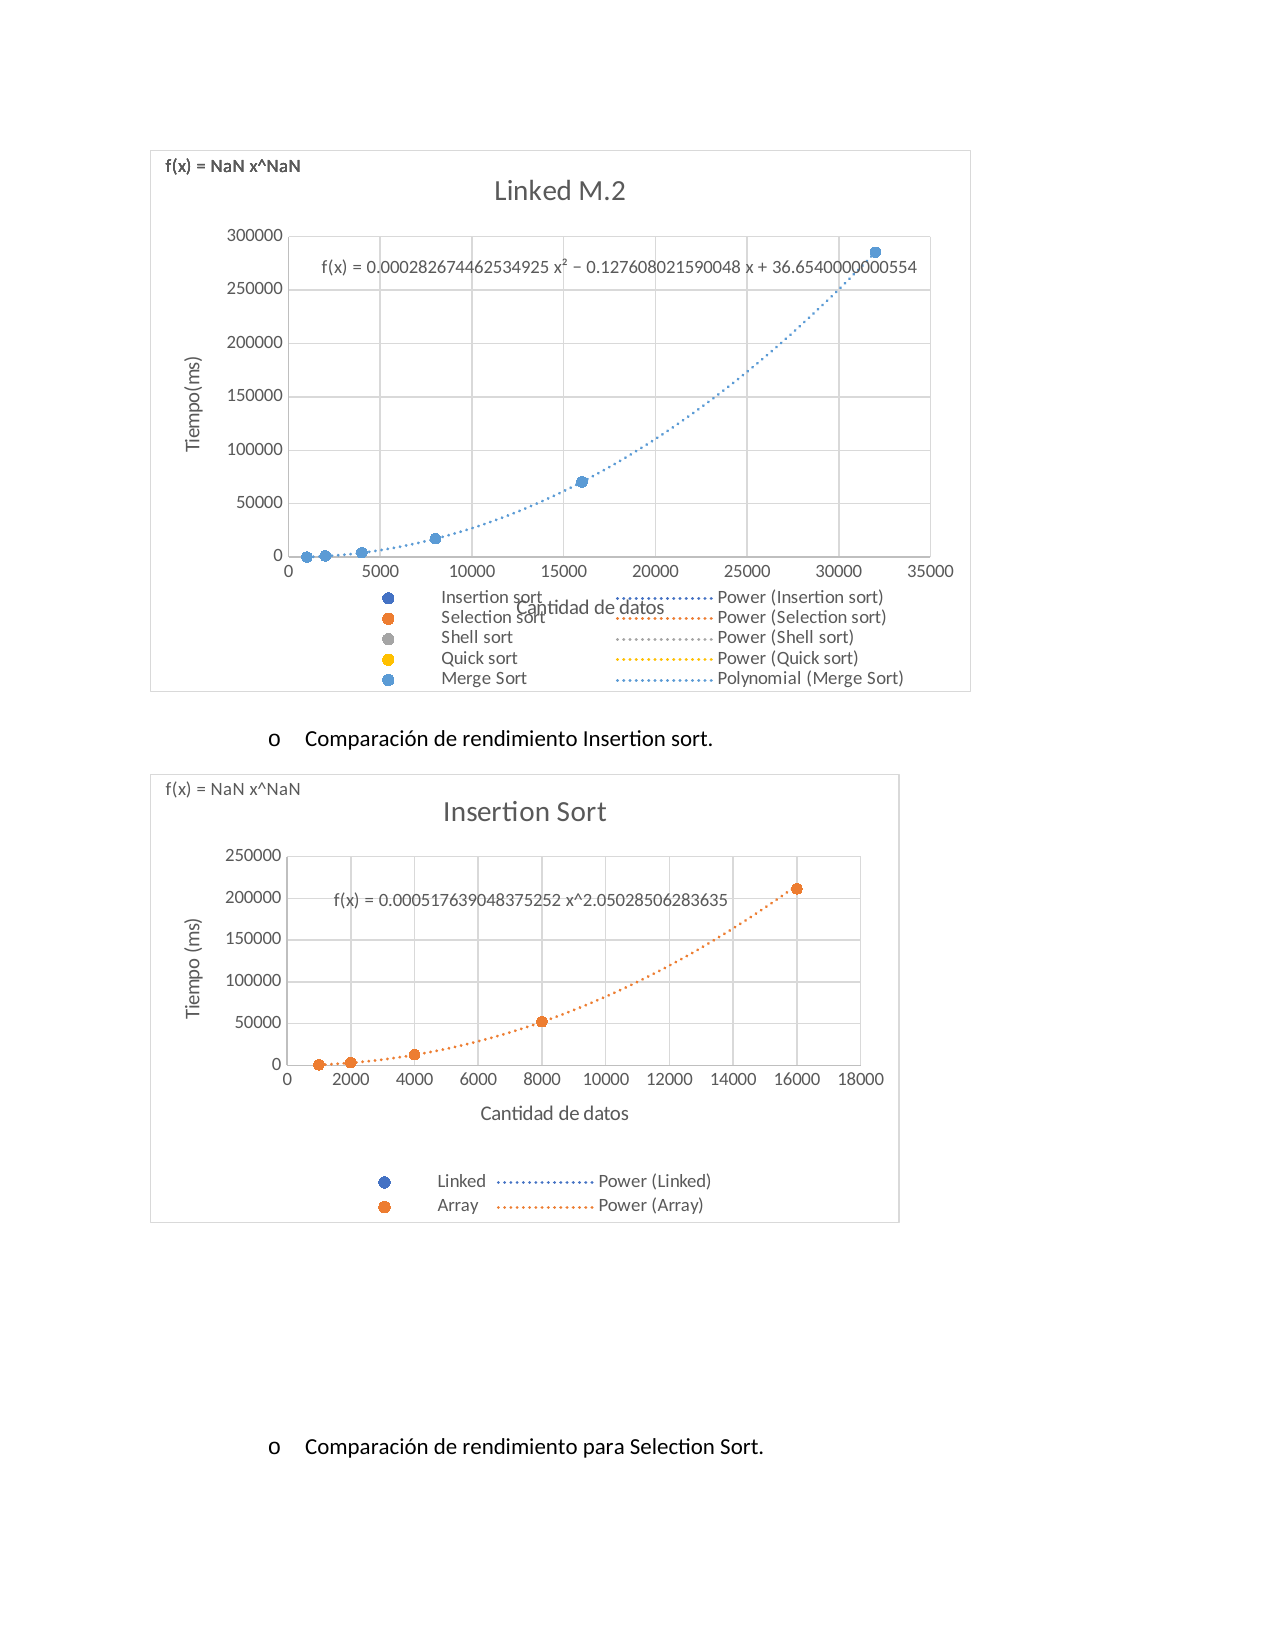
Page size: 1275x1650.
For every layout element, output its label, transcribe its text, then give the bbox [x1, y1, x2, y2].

list Comparación de rendimiento para Selection Sort. [267, 1432, 1125, 1462]
list Comparación de rendimiento Insertion sort. [267, 724, 1125, 753]
